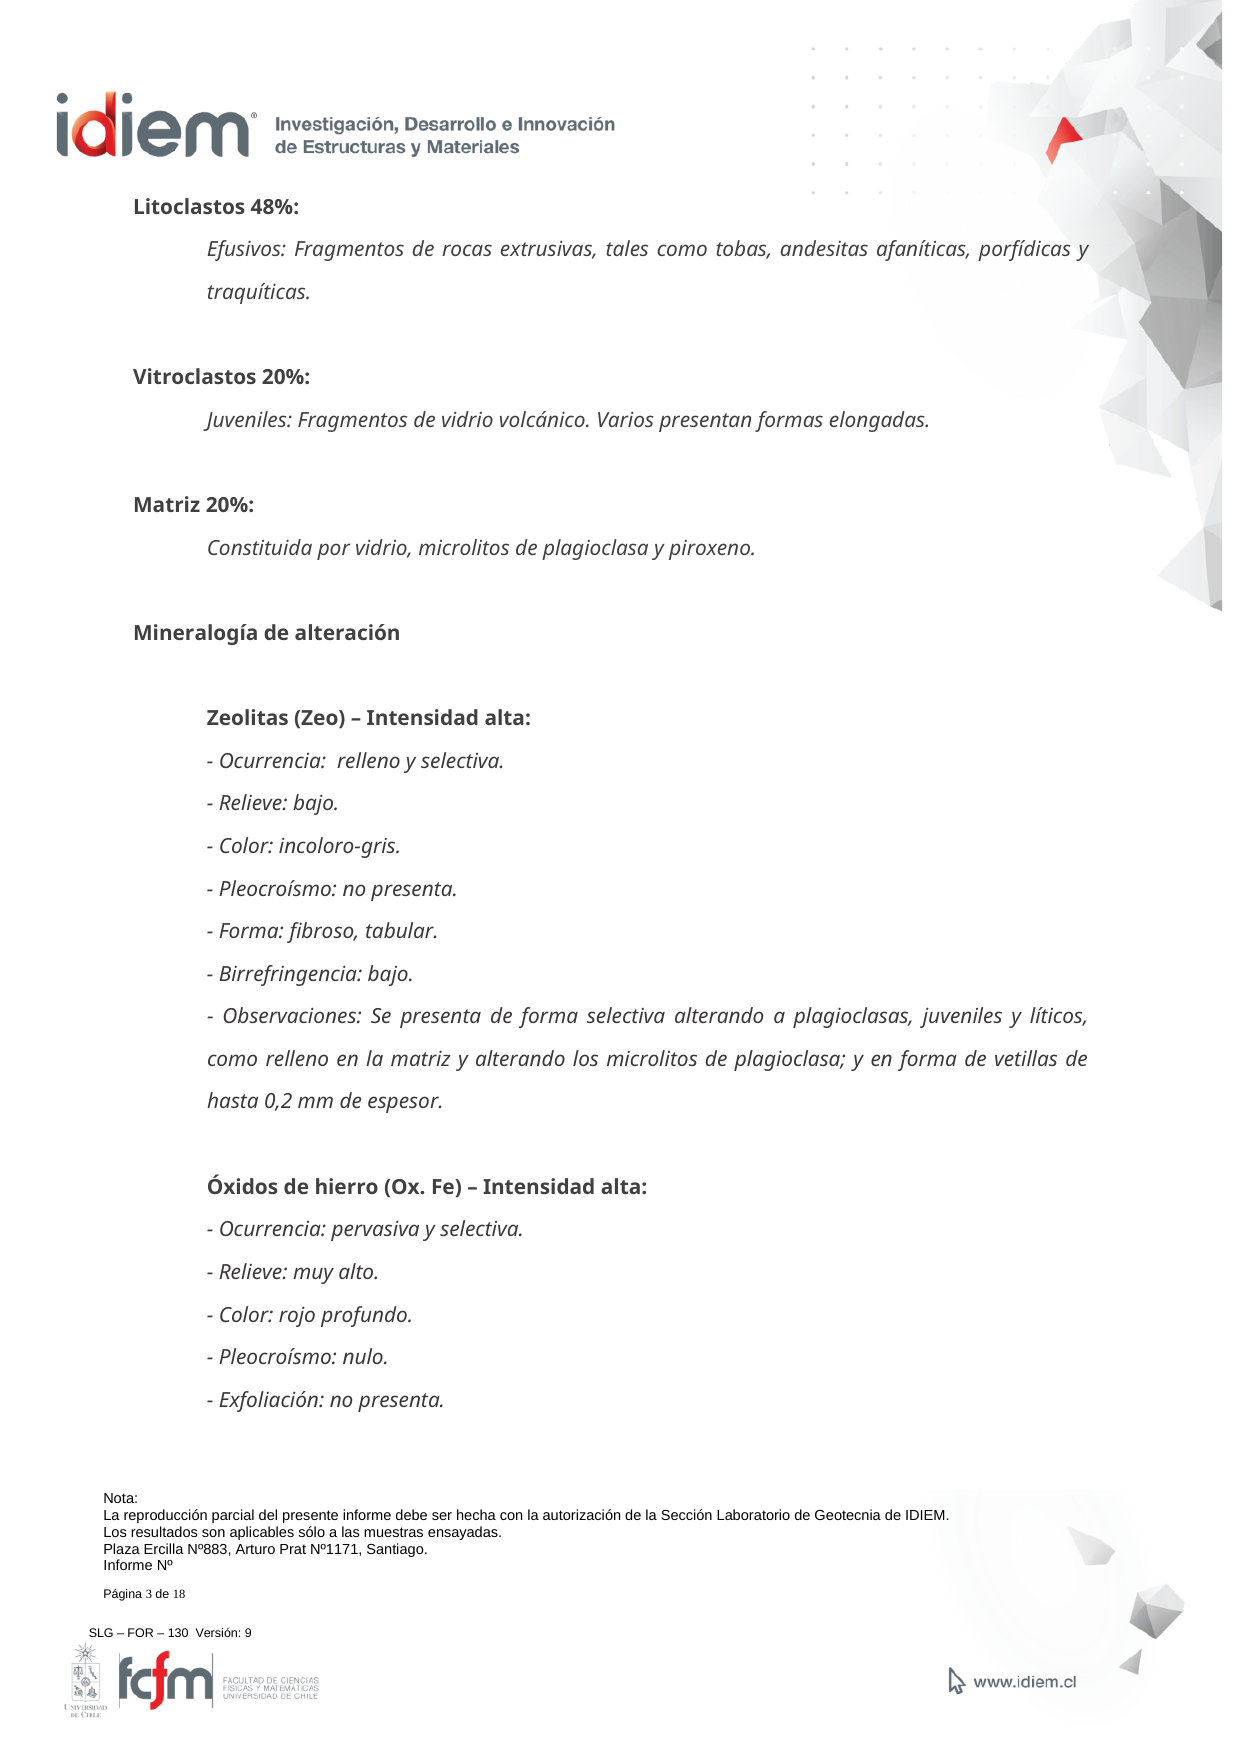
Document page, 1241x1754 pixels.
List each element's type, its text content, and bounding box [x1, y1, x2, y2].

text Constituida por vidrio, microlitos de plagioclasa y piroxeno. [207, 533, 1092, 561]
picture [0, 0, 1223, 685]
text Litoclastos 48%: [133, 192, 1092, 220]
text Zeolitas (Zeo) – Intensidad alta: [133, 703, 1092, 732]
text Efusivos: Fragmentos de rocas extrusivas, tales como tobas, andesitas afaníticas, porfídicas y traquíticas. [207, 234, 1092, 306]
text - Ocurrencia: relleno y selectiva. [133, 746, 1092, 774]
text - Pleocroísmo: nulo. [133, 1342, 1092, 1371]
text - Color: rojo profundo. [133, 1300, 1092, 1328]
text Vitroclastos 20%: [133, 362, 1092, 391]
text - Exfoliación: no presenta. [133, 1385, 1092, 1413]
text - Relieve: muy alto. [133, 1257, 1092, 1286]
text - Forma: fibroso, tabular. [133, 916, 1092, 945]
text - Ocurrencia: pervasiva y selectiva. [133, 1214, 1092, 1243]
text - Color: incoloro-gris. [133, 831, 1092, 859]
text - Pleocroísmo: no presenta. [133, 874, 1092, 902]
text Matriz 20%: [133, 490, 1092, 519]
text Mineralogía de alteración [133, 618, 1092, 646]
text - Birrefringencia: bajo. [133, 959, 1092, 987]
text - Relieve: bajo. [133, 788, 1092, 817]
text - Observaciones: Se presenta de forma selectiva alterando a plagioclasas, juveniles y líticos, como relleno en la matriz y alterando los microlitos de plagioclasa; y en forma de vetillas de hasta 0,2 mm de espesor. [133, 1001, 1092, 1115]
text Juveniles: Fragmentos de vidrio volcánico. Varios presentan formas elongadas. [207, 405, 1092, 433]
picture [0, 1490, 1239, 1751]
text Óxidos de hierro (Ox. Fe) – Intensidad alta: [133, 1172, 1092, 1200]
